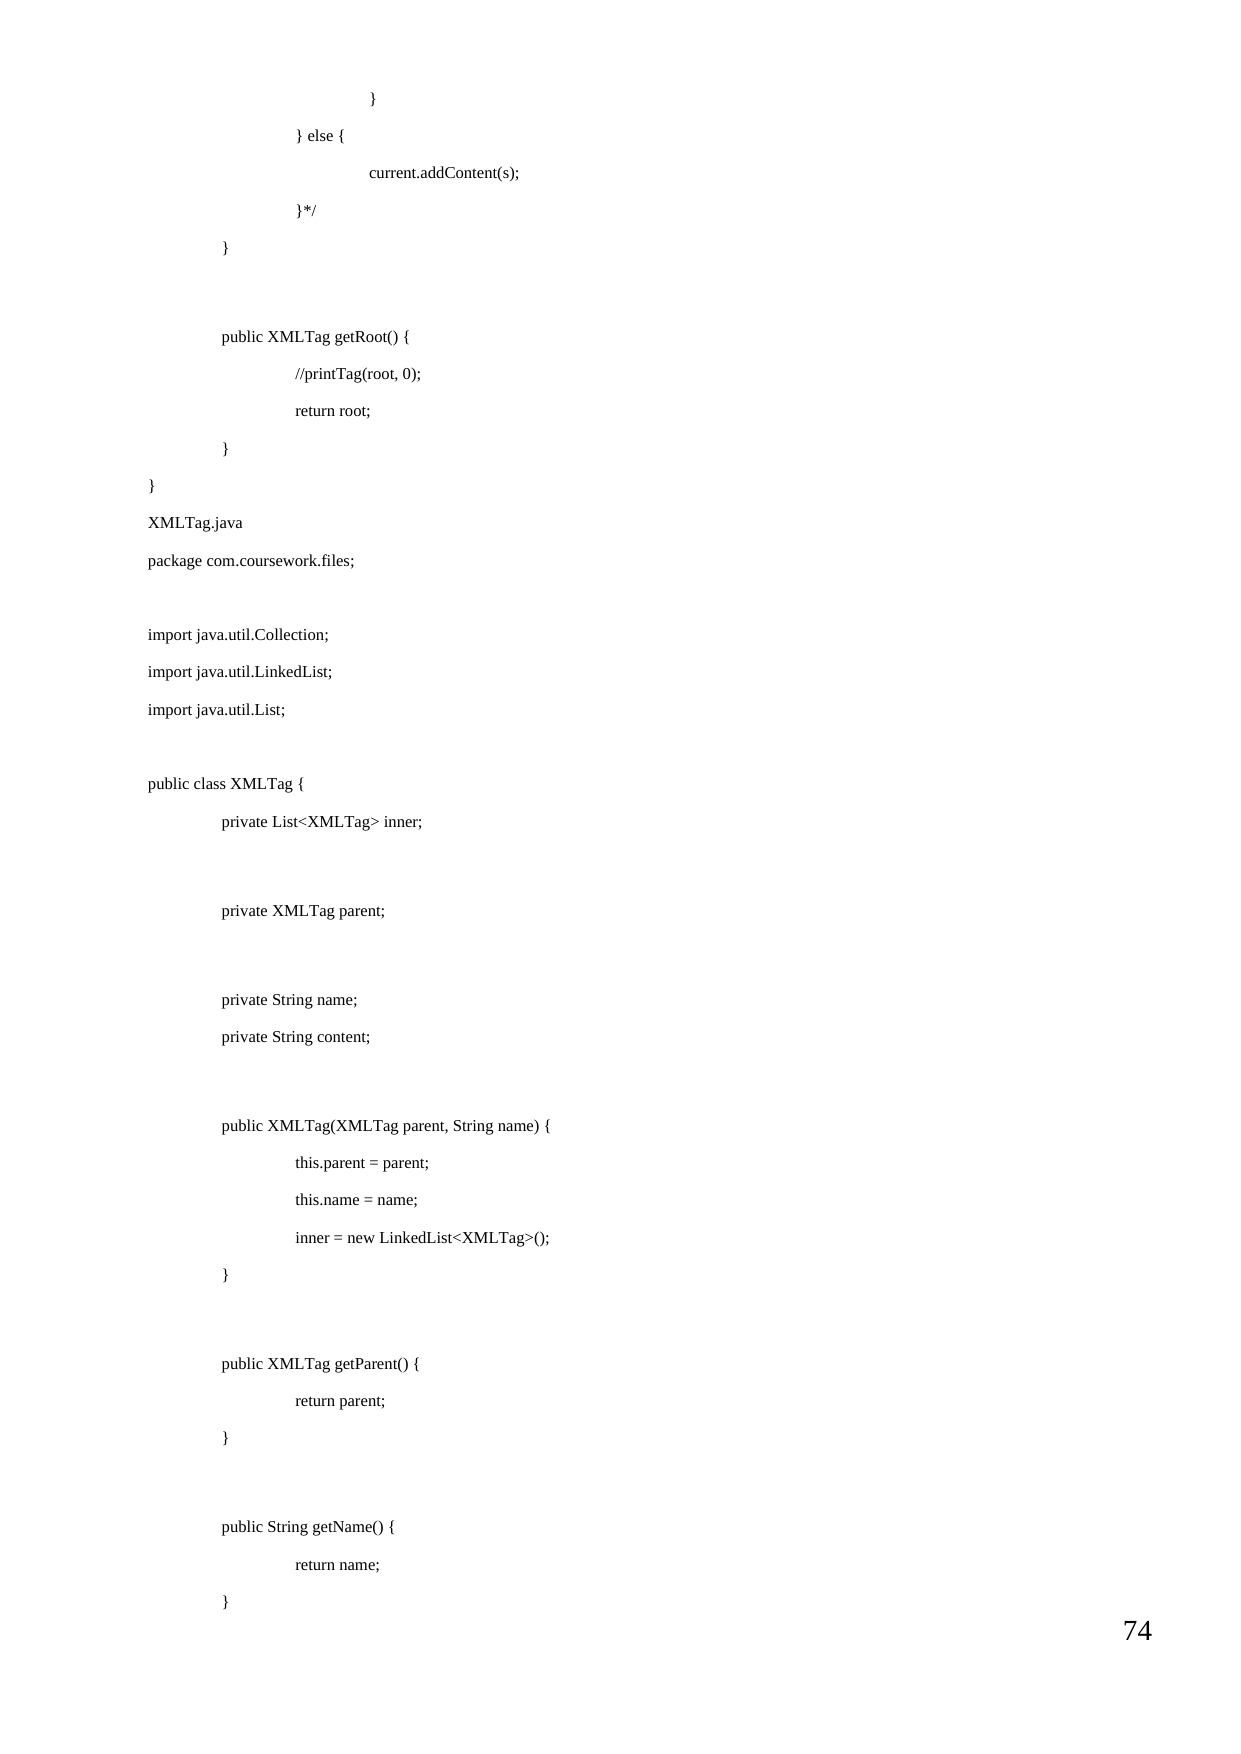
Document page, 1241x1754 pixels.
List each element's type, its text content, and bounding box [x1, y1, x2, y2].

text current.addContent(s); [148, 163, 1152, 182]
text public String getName() { [148, 1517, 1152, 1536]
text this.parent = parent; [148, 1153, 1152, 1172]
text public XMLTag getParent() { [148, 1354, 1152, 1373]
text } [148, 1428, 1152, 1447]
text import java.util.List; [148, 699, 1152, 719]
text public class XMLTag { [148, 774, 1152, 793]
text } [148, 438, 1152, 458]
text //printTag(root, 0); [148, 364, 1152, 383]
text }*/ [148, 200, 1152, 219]
text inner = new LinkedList<XMLTag>(); [148, 1227, 1152, 1247]
text return root; [148, 401, 1152, 420]
text return name; [148, 1554, 1152, 1574]
text this.name = name; [148, 1190, 1152, 1209]
text private XMLTag parent; [148, 900, 1152, 919]
text } else { [148, 126, 1152, 145]
text package com.coursework.files; [148, 550, 1152, 569]
text } [148, 476, 1152, 495]
text private List<XMLTag> inner; [148, 811, 1152, 831]
text private String content; [148, 1027, 1152, 1046]
text private String name; [148, 989, 1152, 1008]
text } [148, 1265, 1152, 1284]
text XMLTag.java [148, 513, 1152, 532]
text import java.util.Collection; [148, 625, 1152, 644]
text public XMLTag(XMLTag parent, String name) { [148, 1116, 1152, 1135]
text } [148, 1592, 1152, 1611]
text } [148, 238, 1152, 257]
text } [148, 88, 1152, 108]
text public XMLTag getRoot() { [148, 327, 1152, 346]
text return parent; [148, 1391, 1152, 1410]
text import java.util.LinkedList; [148, 662, 1152, 681]
